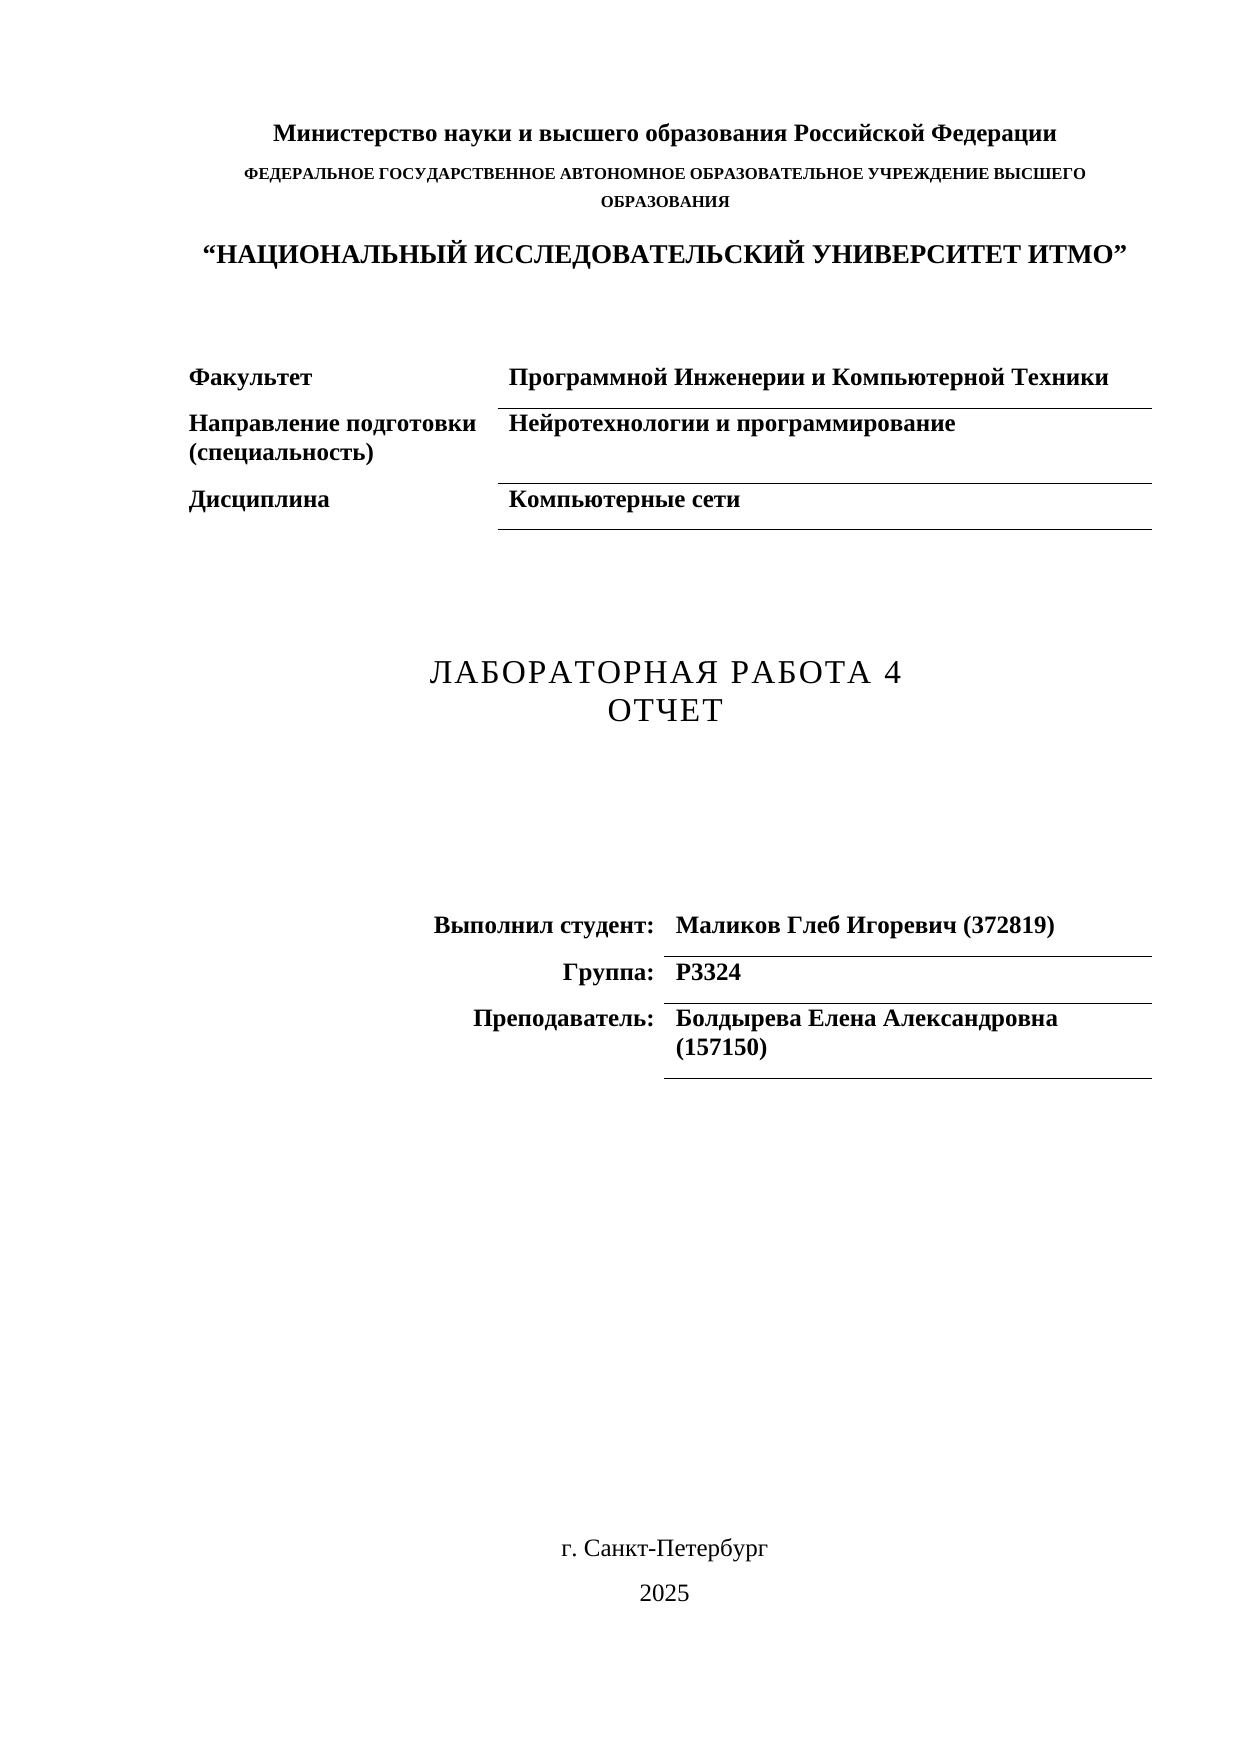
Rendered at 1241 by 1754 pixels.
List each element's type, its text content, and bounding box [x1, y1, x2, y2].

table_header Факультет [177, 362, 497, 407]
table_cell P3324 [664, 957, 1152, 1002]
table_cell Дисциплина [177, 483, 497, 529]
text ОТЧЕТ [177, 691, 1153, 729]
table_cell Нейротехнологии и программирование [498, 409, 1152, 483]
table_header Выполнил студент: [177, 911, 664, 956]
table_cell Компьютерные сети [498, 484, 1152, 529]
text Лабораторная работа 4 [177, 652, 1153, 691]
table_cell Группа: [177, 956, 664, 1002]
table_cell Преподаватель: [177, 1003, 664, 1078]
text Министерство науки и высшего образования Российской Федерации [177, 118, 1153, 147]
table_cell Болдырева Елена Александровна (157150) [664, 1004, 1152, 1078]
text “НАЦИОНАЛЬНЫЙ ИССЛЕДОВАТЕЛЬСКИЙ УНИВЕРСИТЕТ ИТМО” [177, 238, 1153, 269]
table_header Программной Инженерии и Компьютерной Техники [498, 362, 1152, 407]
text федеральное государственное автономное образовательное учреждение высшего образования [177, 163, 1153, 211]
table_header Маликов Глеб Игоревич (372819) [664, 911, 1152, 956]
text г. Санкт-Петербург [177, 1533, 1152, 1562]
table_cell Направление подготовки (специальность) [177, 408, 497, 483]
text 2025 [177, 1578, 1152, 1607]
